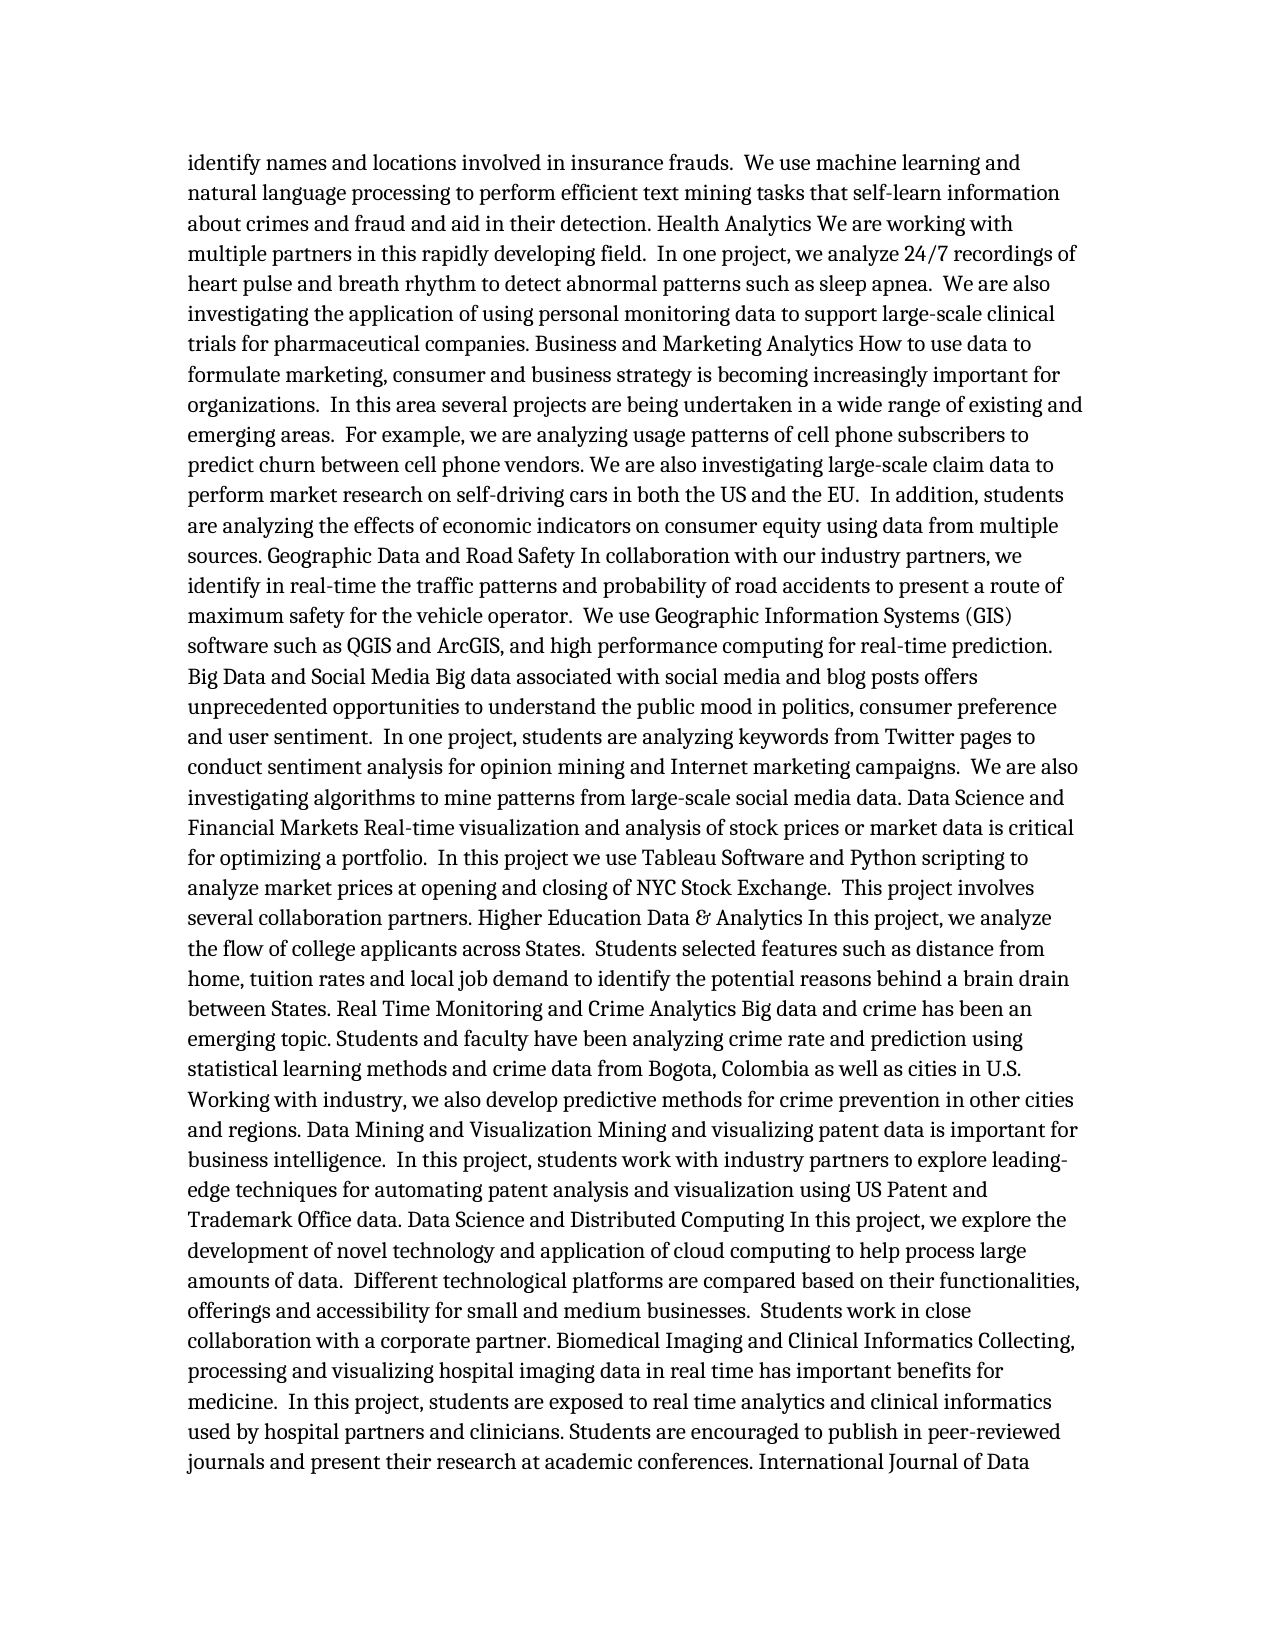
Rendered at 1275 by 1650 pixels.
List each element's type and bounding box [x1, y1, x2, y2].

text [187, 150, 1087, 1475]
